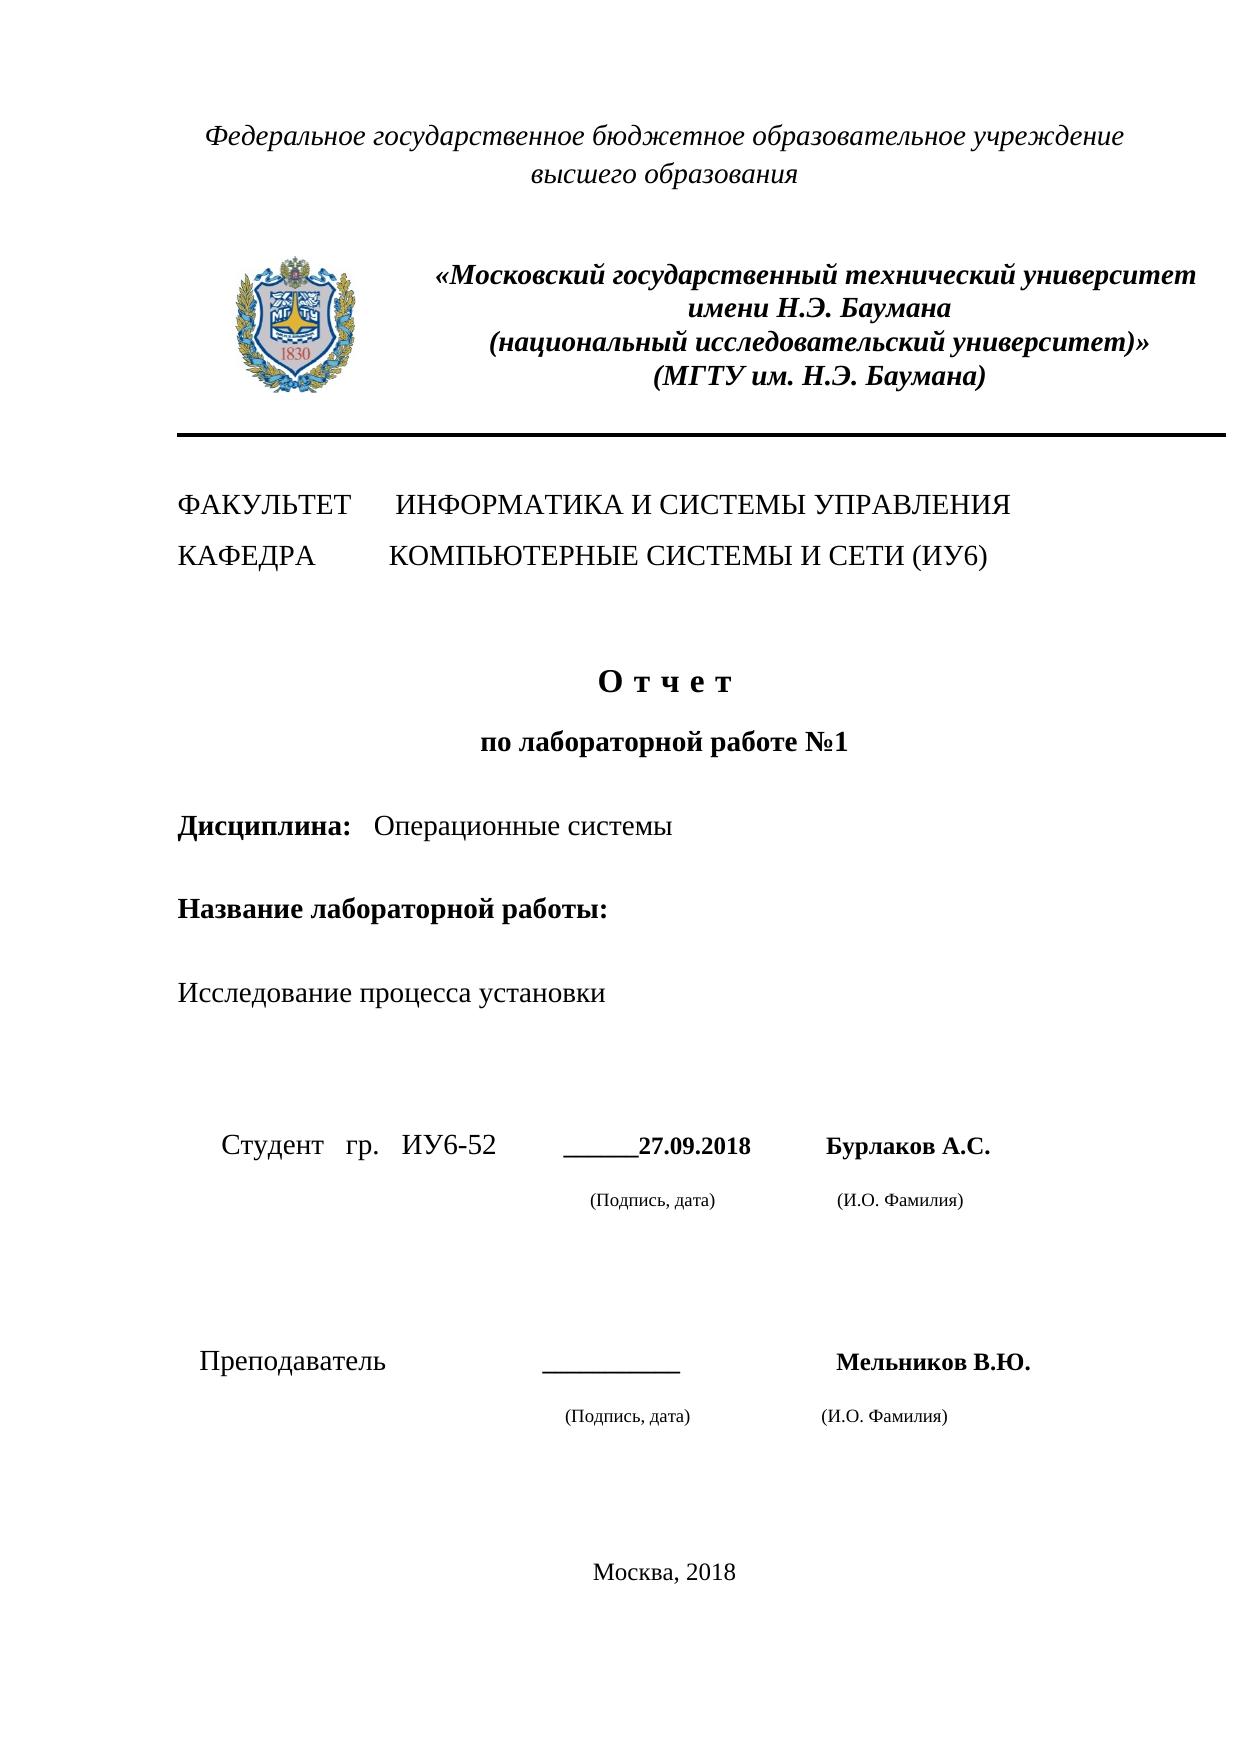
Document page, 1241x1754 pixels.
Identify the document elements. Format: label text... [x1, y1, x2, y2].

text (Подпись, дата) (И.О. Фамилия) [177, 1181, 1152, 1213]
text Название лабораторной работы: [177, 891, 1152, 925]
text Студент гр. ИУ6-52 ______27.09.2018 Бурлаков А.С. [177, 1129, 1152, 1161]
text по лабораторной работе №1 [177, 724, 1152, 758]
text ФАКУЛЬТЕТ ИНФОРМАТИКА И СИСТЕМЫ УПРАВЛЕНИЯ [177, 487, 1152, 521]
text Дисциплина: Операционные системы [177, 808, 1152, 841]
text Федеральное государственное бюджетное образовательное учреждение высшего образования [177, 118, 1152, 190]
text (Подпись, дата) (И.О. Фамилия) [177, 1397, 1152, 1428]
text Преподаватель ___________ Мельников В.Ю. [177, 1345, 1152, 1376]
picture [235, 256, 356, 393]
table_header «Московский государственный технический университет имени Н.Э. Баумана (национальный исследовательский университет)» (МГТУ им. Н.Э. Баумана) [414, 216, 1226, 432]
text Отчет [177, 661, 1152, 699]
table_header [177, 216, 413, 432]
text Москва, 2018 [177, 1557, 1152, 1586]
text Исследование процесса установки [177, 975, 1152, 1008]
text КАФЕДРА КОМПЬЮТЕРНЫЕ СИСТЕМЫ И СЕТИ (ИУ6) [177, 538, 1152, 571]
